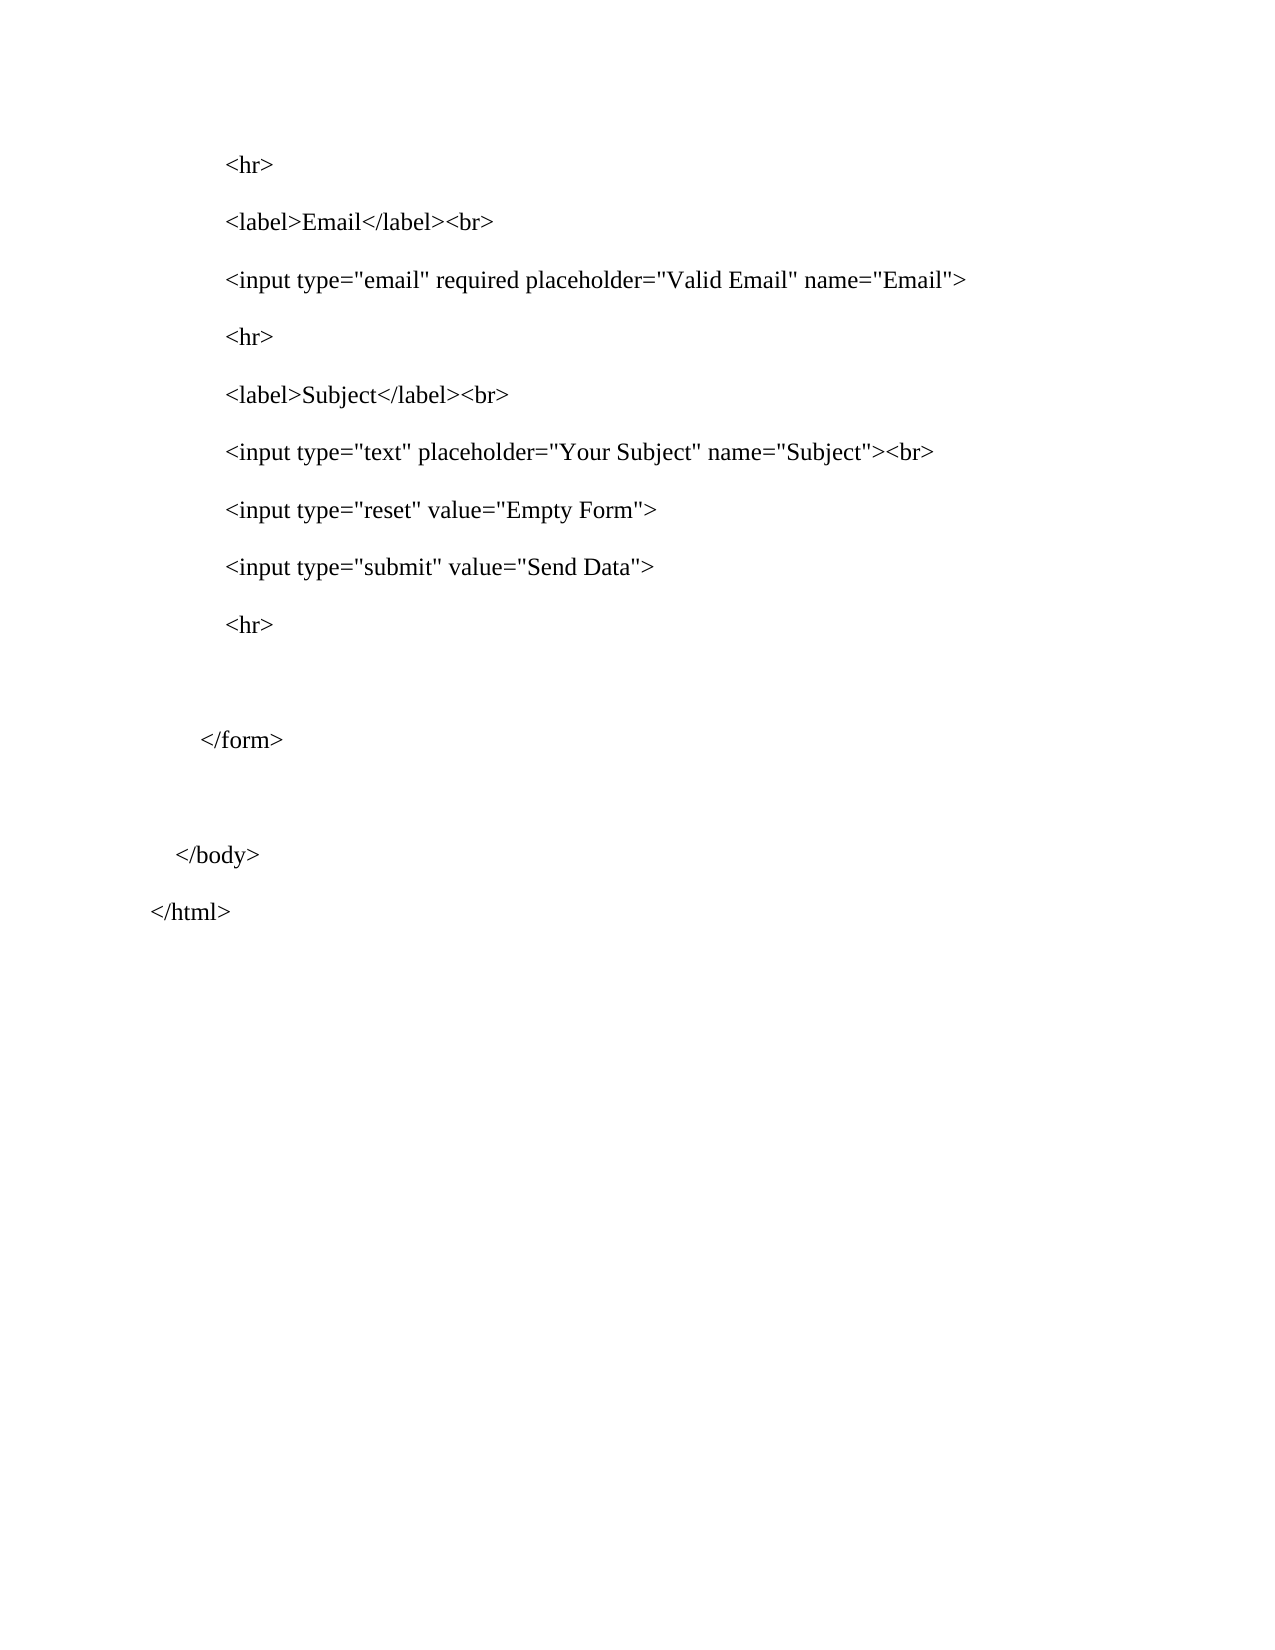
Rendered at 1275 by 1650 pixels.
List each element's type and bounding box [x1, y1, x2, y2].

text [150, 150, 1125, 926]
